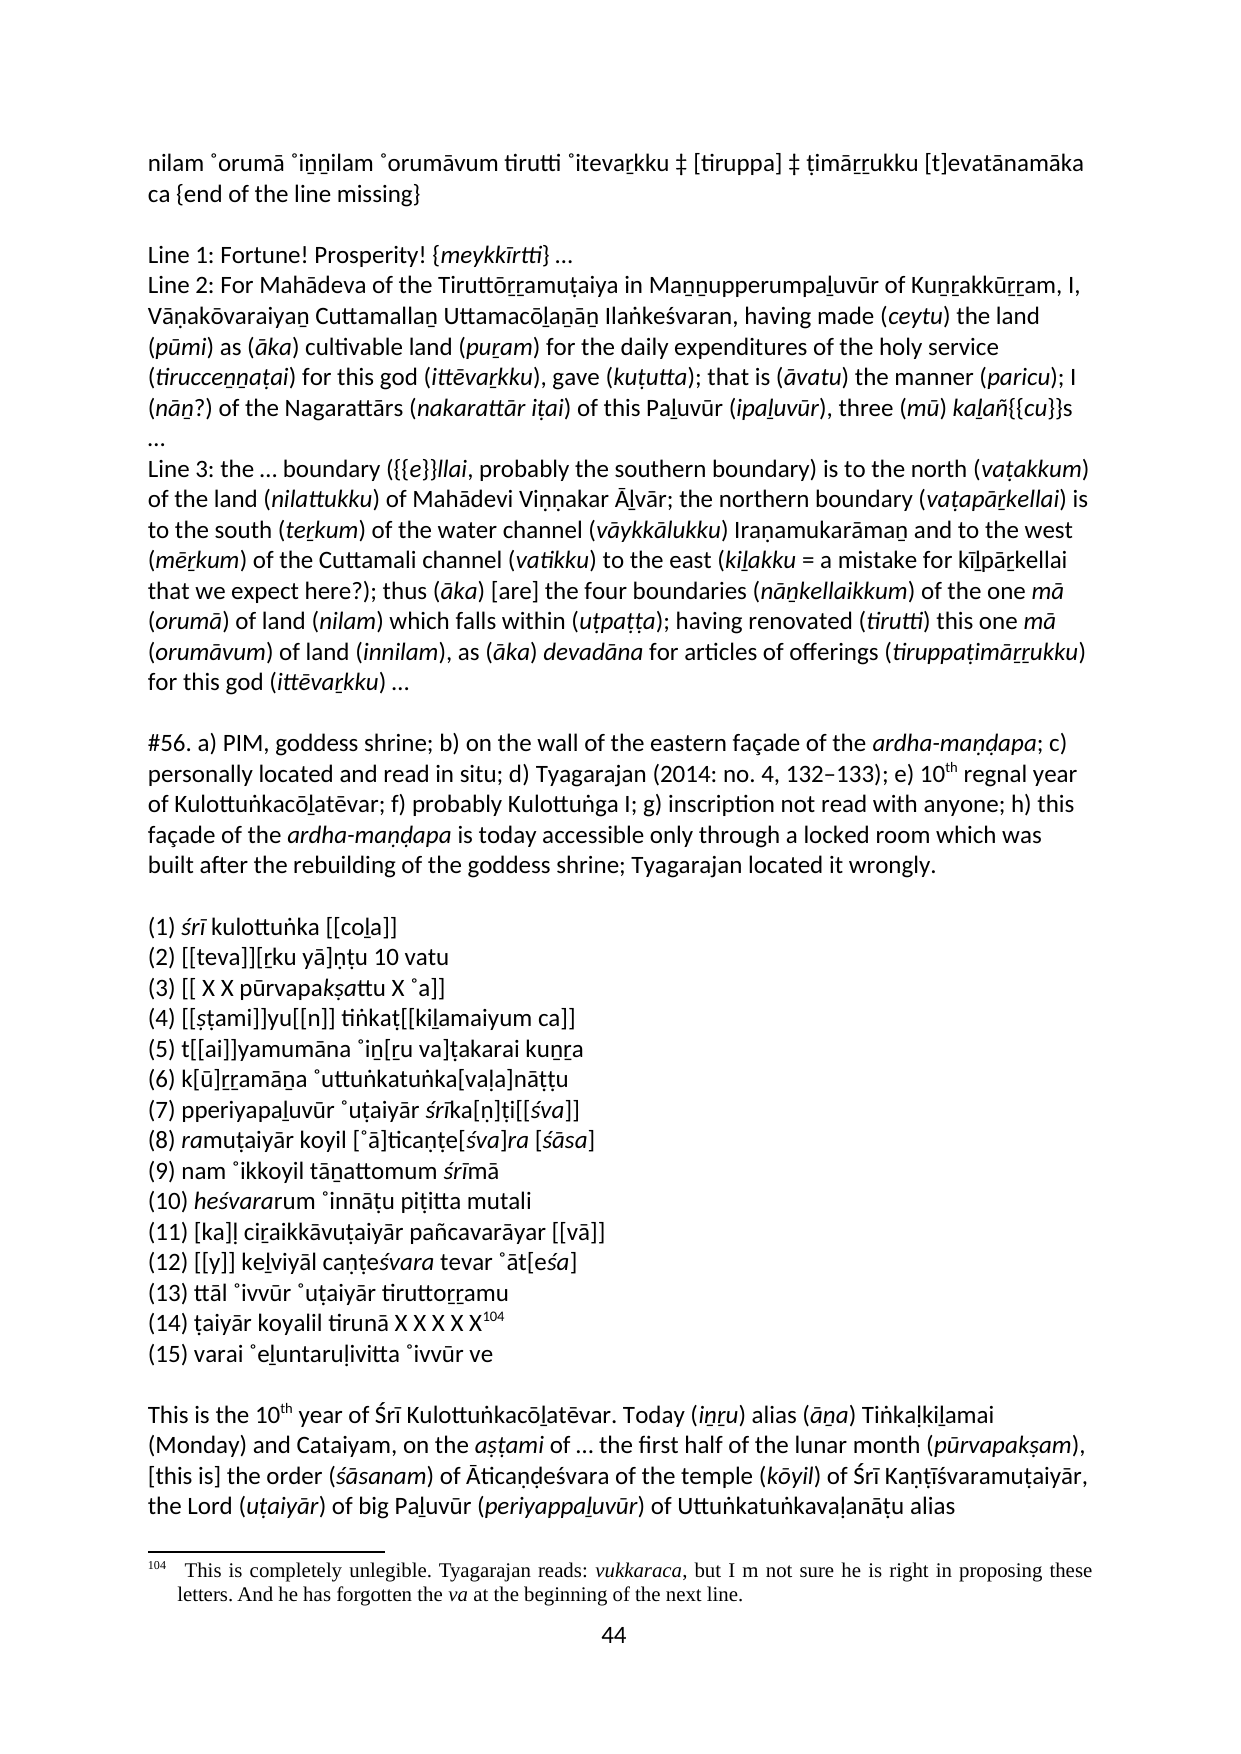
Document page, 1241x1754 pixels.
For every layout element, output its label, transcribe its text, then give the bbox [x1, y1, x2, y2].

text (14) ṭaiyār koyalil tirunā X X X X X [148, 1307, 1093, 1338]
text (12) [[y]] keḻviyāl caṇṭeśvara tevar ˚āt[eśa] [148, 1246, 1093, 1277]
text #56. a) PIM, goddess shrine; b) on the wall of the eastern façade of the ardha-maṇḍapa; c) personally located and read in situ; d) Tyagarajan (2014: no. 4, 132–133); e) 10th regnal year of Kulottuṅkacōḻatēvar; f) probably Kulottuṅga I; g) inscription not read with anyone; h) this façade of the ardha-maṇḍapa is today accessible only through a locked room which was built after the rebuilding of the goddess shrine; Tyagarajan located it wrongly. [148, 727, 1093, 880]
text (15) varai ˚eḻuntaruḷivitta ˚ivvūr ve [148, 1338, 1093, 1368]
text Line 2: For Mahādeva of the Tiruttōṟṟamuṭaiya in Maṉṉupperumpaḻuvūr of Kuṉṟakkūṟṟam, I, Vāṇakōvaraiyaṉ Cuttamallaṉ Uttamacōḻaṉāṉ Ilaṅkeśvaran, having made (ceytu) the land (pūmi) as (āka) cultivable land (puṟam) for the daily expenditures of the holy service (tirucceṉṉaṭai) for this god (ittēvaṟkku), gave (kuṭutta); that is (āvatu) the manner (paricu); I (nāṉ?) of the Nagarattārs (nakarattār iṭai) of this Paḻuvūr (ipaḻuvūr), three (mū) kaḻañ{{cu}}s … [148, 270, 1093, 453]
text (9) nam ˚ikkoyil tāṉattomum śrīmā [148, 1155, 1093, 1185]
text (4) [[ṣṭami]]yu[[n]] tiṅkaṭ[[kiḻamaiyum ca]] [148, 1002, 1093, 1033]
text (6) k[ū]ṟṟamāṉa ˚uttuṅkatuṅka[vaḷa]nāṭṭu [148, 1063, 1093, 1094]
text Line 3: the … boundary ({{e}}llai, probably the southern boundary) is to the north (vaṭakkum) of the land (nilattukku) of Mahādevi Viṇṇakar Āḻvār; the northern boundary (vaṭapāṟkellai) is to the south (teṟkum) of the water channel (vāykkālukku) Iraṇamukarāmaṉ and to the west (mēṟkum) of the Cuttamali channel (vatikku) to the east (kiḻakku = a mistake for kīḻpāṟkellai that we expect here?); thus (āka) [are] the four boundaries (nāṉkellaikkum) of the one mā (orumā) of land (nilam) which falls within (uṭpaṭṭa); having renovated (tirutti) this one mā (orumāvum) of land (innilam), as (āka) devadāna for articles of offerings (tiruppaṭimāṟṟukku) for this god (ittēvaṟkku) … [148, 453, 1093, 697]
text (1) śrī kulottuṅka [[coḻa]] [148, 911, 1093, 941]
text (10) heśvararum ˚innāṭu piṭitta mutali [148, 1185, 1093, 1216]
text (5) t[[ai]]yamumāna ˚iṉ[ṟu va]ṭakarai kuṉṟa [148, 1033, 1093, 1063]
text (2) [[teva]][ṟku yā]ṇṭu 10 vatu [148, 941, 1093, 972]
text (13) ttāl ˚ivvūr ˚uṭaiyār tiruttoṟṟamu [148, 1277, 1093, 1307]
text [148, 148, 1093, 209]
text (3) [[ X X pūrvapakṣattu X ˚a]] [148, 972, 1093, 1002]
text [148, 1399, 1093, 1521]
text (8) ramuṭaiyār koyil [˚ā]ticaṇṭe[śva]ra [śāsa] [148, 1124, 1093, 1155]
text (7) pperiyapaḻuvūr ˚uṭaiyār śrīka[ṇ]ṭi[[śva]] [148, 1094, 1093, 1124]
text (11) [ka]ḷ ciṟaikkāvuṭaiyār pañcavarāyar [[vā]] [148, 1216, 1093, 1246]
text Line 1: Fortune! Prosperity! {meykkīrtti} … [148, 239, 1093, 270]
